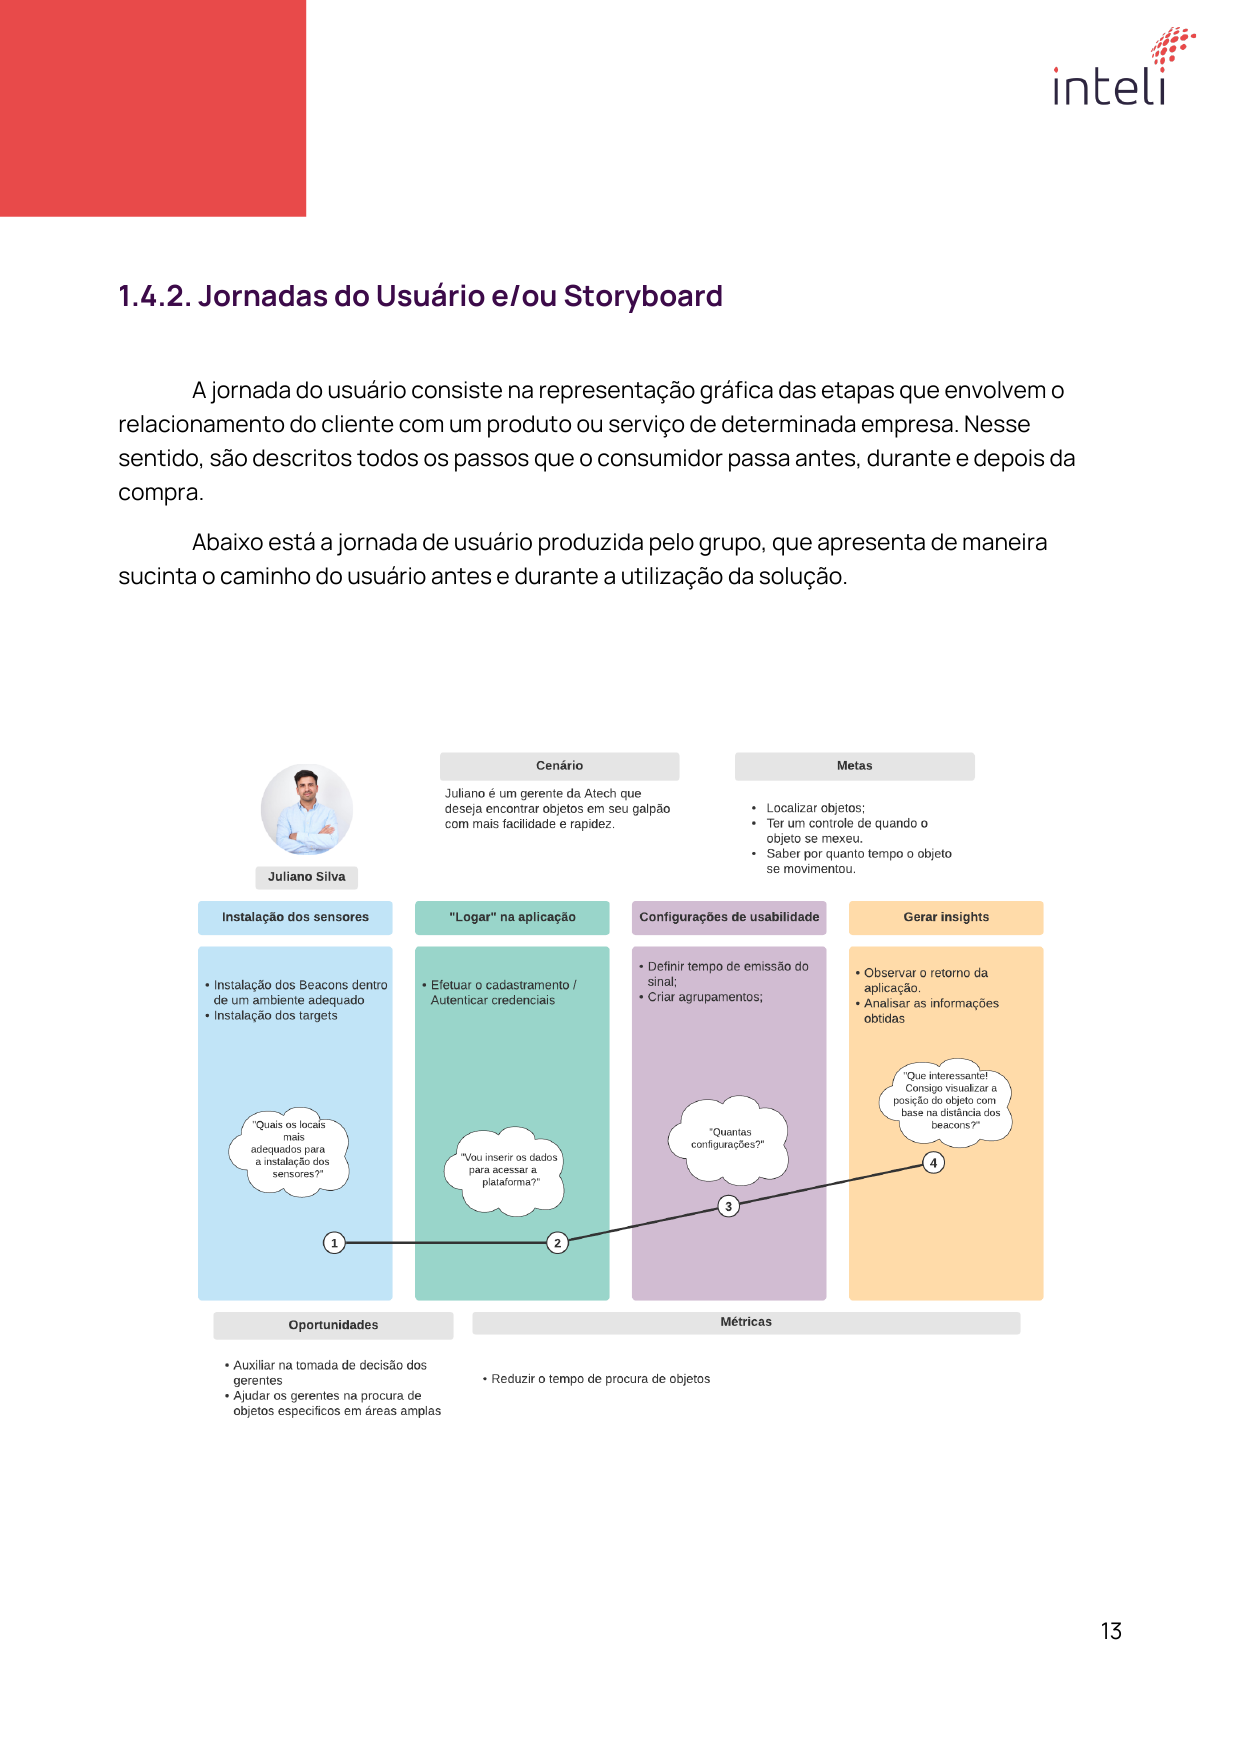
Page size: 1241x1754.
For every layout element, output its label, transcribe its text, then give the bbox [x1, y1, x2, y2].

picture [1054, 27, 1197, 105]
text Abaixo está a jornada de usuário produzida pelo grupo, que apresenta de maneira sucinta o caminho do usuário antes e durante a utilização da solução. [118, 526, 1122, 592]
picture [118, 661, 1123, 1437]
text A jornada do usuário consiste na representação gráfica das etapas que envolvem o relacionamento do cliente com um produto ou serviço de determinada empresa. Nesse sentido, são descritos todos os passos que o consumidor passa antes, durante e depois da compra. [118, 374, 1122, 507]
picture [0, 0, 307, 217]
subtitle 1.4.2. Jornadas do Usuário e/ou Storyboard [118, 276, 1122, 315]
